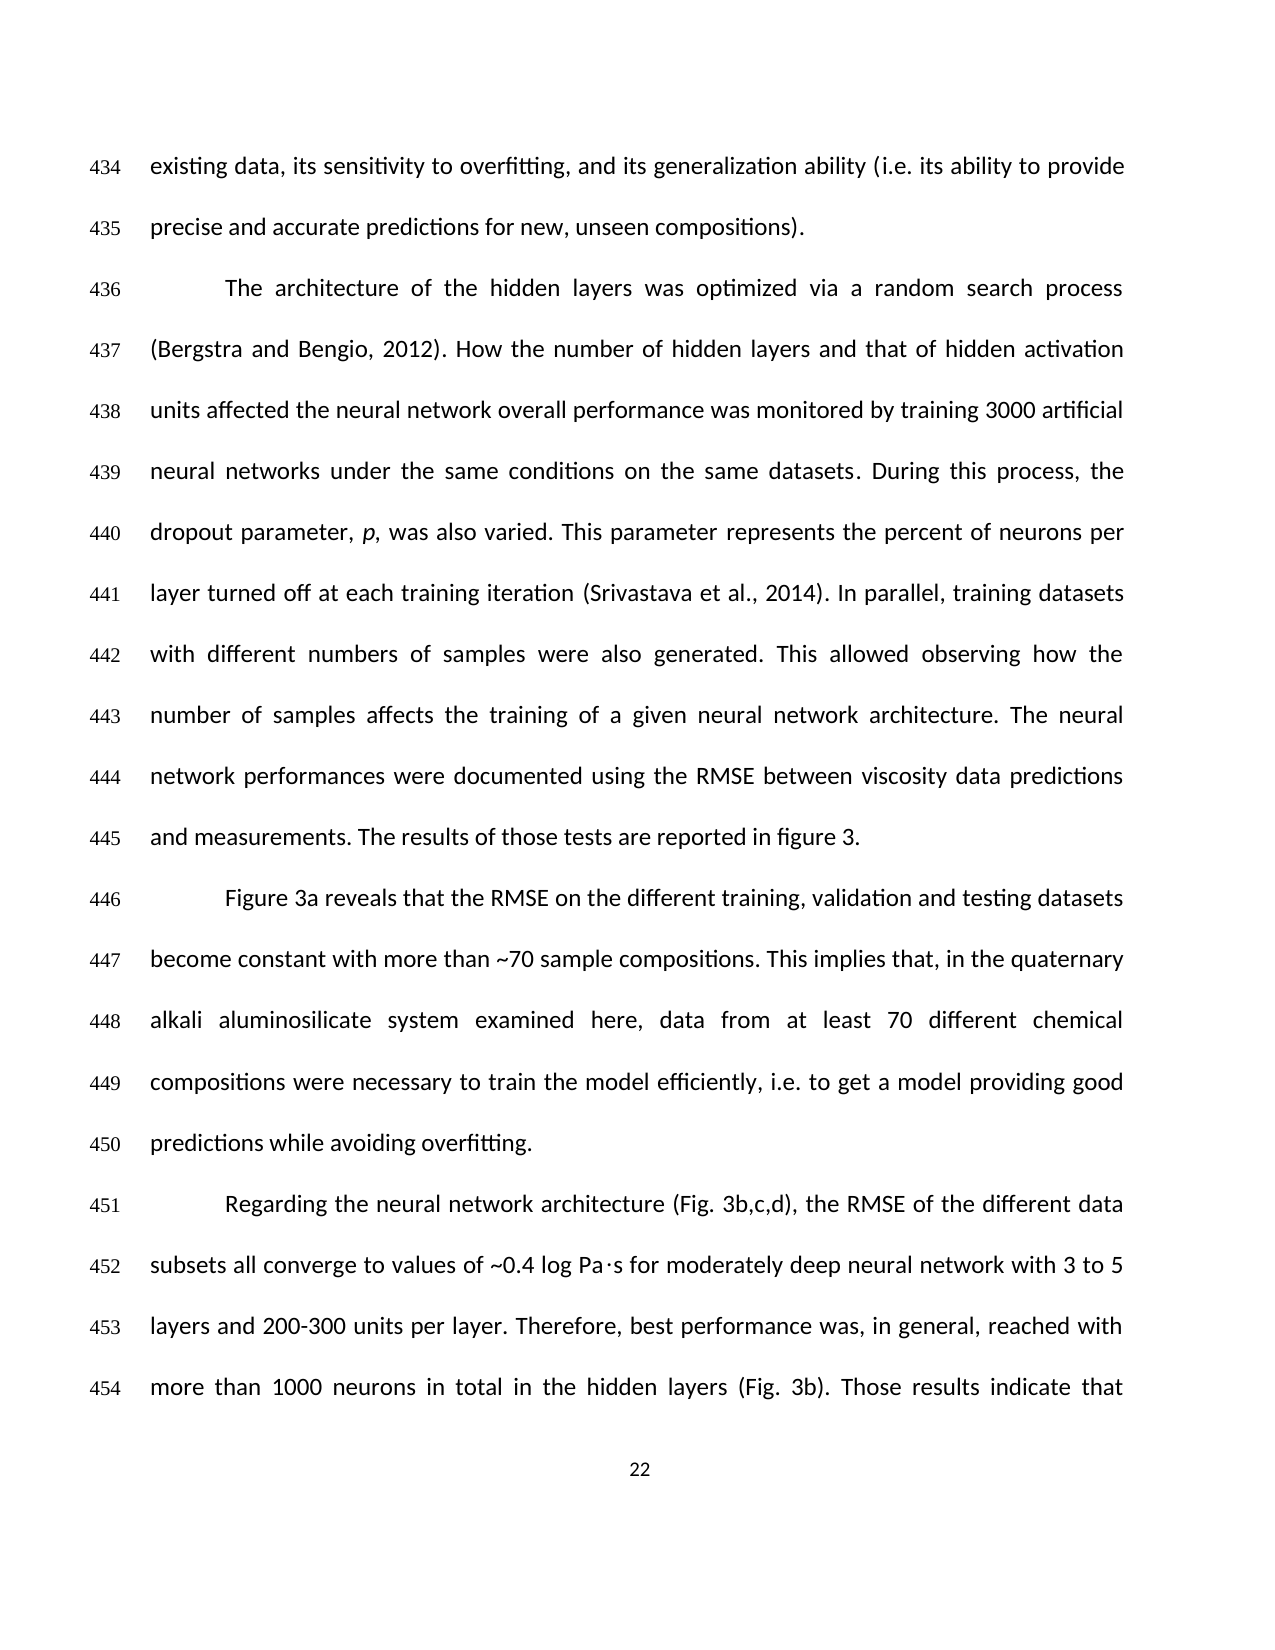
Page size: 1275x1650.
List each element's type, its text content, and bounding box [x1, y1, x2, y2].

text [150, 150, 1125, 242]
text The architecture of the hidden layers was optimized via a random search process (Bergstra and Bengio, 2012). How the number of hidden layers and that of hidden activation units affected the neural network overall performance was monitored by training 3000 artificial neural networks under the same conditions on the same datasets. During this process, the dropout parameter, p, was also varied. This parameter represents the percent of neurons per layer turned off at each training iteration (Srivastava et al., 2014). In parallel, training datasets with different numbers of samples were also generated. This allowed observing how the number of samples affects the training of a given neural network architecture. The neural network performances were documented using the RMSE between viscosity data predictions and measurements. The results of those tests are reported in figure 3. [150, 272, 1125, 852]
text Figure 3a reveals that the RMSE on the different training, validation and testing datasets become constant with more than ~70 sample compositions. This implies that, in the quaternary alkali aluminosilicate system examined here, data from at least 70 different chemical compositions were necessary to train the model efficiently, i.e. to get a model providing good predictions while avoiding overfitting. [150, 882, 1125, 1157]
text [150, 1188, 1125, 1401]
